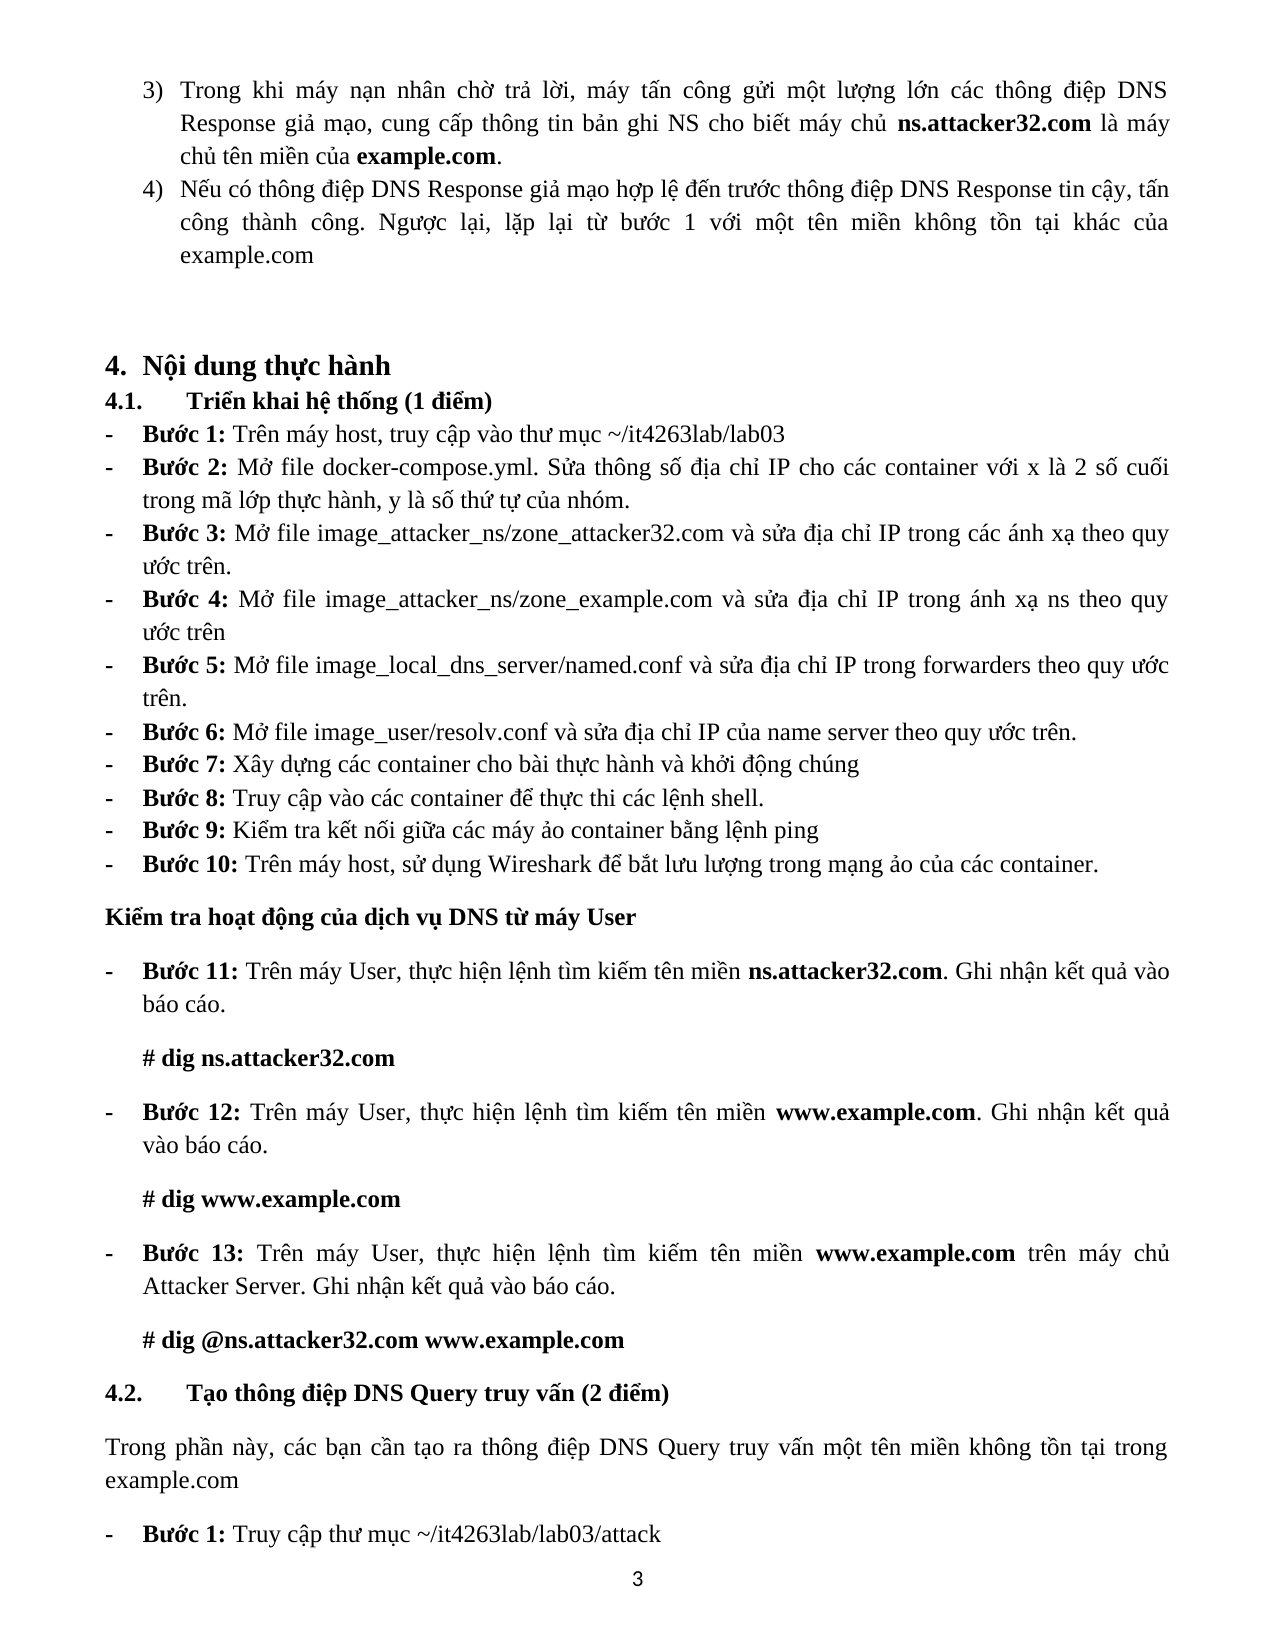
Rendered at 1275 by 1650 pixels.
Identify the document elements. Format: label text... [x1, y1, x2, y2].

list Bước 3: Mở file image_attacker_ns/zone_attacker32.com và sửa địa chỉ IP trong các ánh xạ theo quy ước trên. [105, 518, 1170, 580]
list Bước 10: Trên máy host, sử dụng Wireshark để bắt lưu lượng trong mạng ảo của các container. [105, 849, 1170, 877]
text # dig ns.attacker32.com [142, 1043, 1170, 1072]
list Nếu có thông điệp DNS Response giả mạo hợp lệ đến trước thông điệp DNS Response tin cậy, tấn công thành công. Ngược lại, lặp lại từ bước 1 với một tên miền không tồn tại khác của example.com [142, 174, 1170, 269]
text # dig www.example.com [142, 1184, 1170, 1213]
list Bước 1: Trên máy host, truy cập vào thư mục ~/it4263lab/lab03 [105, 419, 1170, 448]
list Nội dung thực hành [105, 348, 1170, 381]
text Kiểm tra hoạt động của dịch vụ DNS từ máy User [105, 902, 1170, 931]
list Bước 12: Trên máy User, thực hiện lệnh tìm kiếm tên miền www.example.com. Ghi nhận kết quả vào báo cáo. [105, 1097, 1170, 1159]
list Bước 13: Trên máy User, thực hiện lệnh tìm kiếm tên miền www.example.com trên máy chủ Attacker Server. Ghi nhận kết quả vào báo cáo. [105, 1238, 1170, 1299]
list Bước 1: Truy cập thư mục ~/it4263lab/lab03/attack [105, 1519, 1170, 1548]
list Triển khai hệ thống (1 điểm) [105, 386, 1170, 415]
list Tạo thông điệp DNS Query truy vấn (2 điểm) [105, 1378, 1170, 1407]
list Bước 6: Mở file image_user/resolv.conf và sửa địa chỉ IP của name server theo quy ước trên. [105, 717, 1170, 745]
list Bước 4: Mở file image_attacker_ns/zone_example.com và sửa địa chỉ IP trong ánh xạ ns theo quy ước trên [105, 584, 1170, 646]
list Bước 8: Truy cập vào các container để thực thi các lệnh shell. [105, 783, 1170, 811]
text # dig @ns.attacker32.com www.example.com [142, 1325, 1170, 1353]
list Bước 5: Mở file image_local_dns_server/named.conf và sửa địa chỉ IP trong forwarders theo quy ước trên. [105, 651, 1170, 712]
list Bước 7: Xây dựng các container cho bài thực hành và khởi động chúng [105, 749, 1170, 778]
text Trong phần này, các bạn cần tạo ra thông điệp DNS Query truy vấn một tên miền không tồn tại trong example.com [105, 1432, 1170, 1494]
list Bước 11: Trên máy User, thực hiện lệnh tìm kiếm tên miền ns.attacker32.com. Ghi nhận kết quả vào báo cáo. [105, 956, 1170, 1018]
list Trong khi máy nạn nhân chờ trả lời, máy tấn công gửi một lượng lớn các thông điệp DNS Response giả mạo, cung cấp thông tin bản ghi NS cho biết máy chủ ns.attacker32.com là máy chủ tên miền của example.com. [142, 75, 1170, 170]
list Bước 2: Mở file docker-compose.yml. Sửa thông số địa chỉ IP cho các container với x là 2 số cuối trong mã lớp thực hành, y là số thứ tự của nhóm. [105, 452, 1170, 514]
list Bước 9: Kiểm tra kết nối giữa các máy ảo container bằng lệnh ping [105, 816, 1170, 844]
